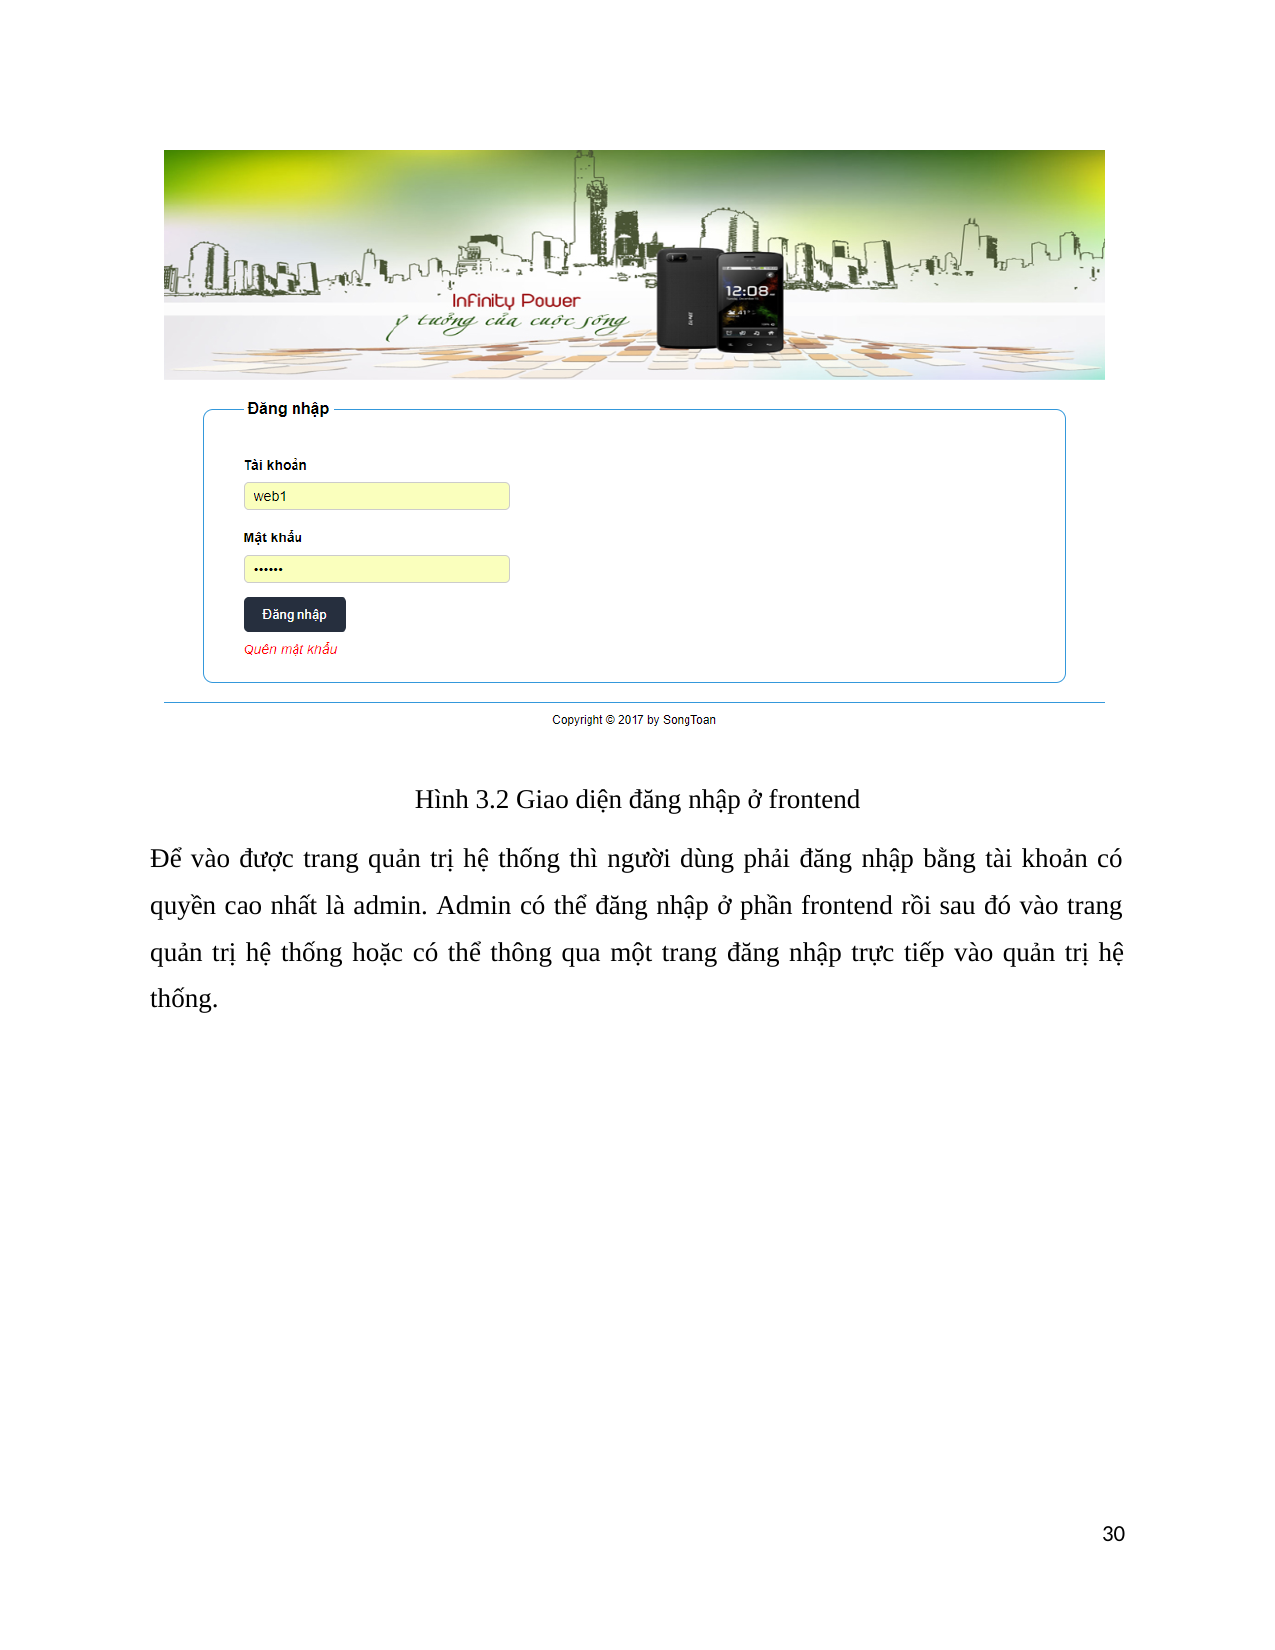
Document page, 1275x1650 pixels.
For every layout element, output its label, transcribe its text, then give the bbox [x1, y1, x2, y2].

text Hình 3.2 Giao diện đăng nhập ở frontend [150, 783, 1125, 814]
picture [150, 150, 1125, 757]
text Để vào được trang quản trị hệ thống thì người dùng phải đăng nhập bằng tài khoản có quyền cao nhất là admin. Admin có thể đăng nhập ở phần frontend rồi sau đó vào trang quản trị hệ thống hoặc có thể thông qua một trang đăng nhập trực tiếp vào quản trị hệ thống. [150, 842, 1125, 1013]
